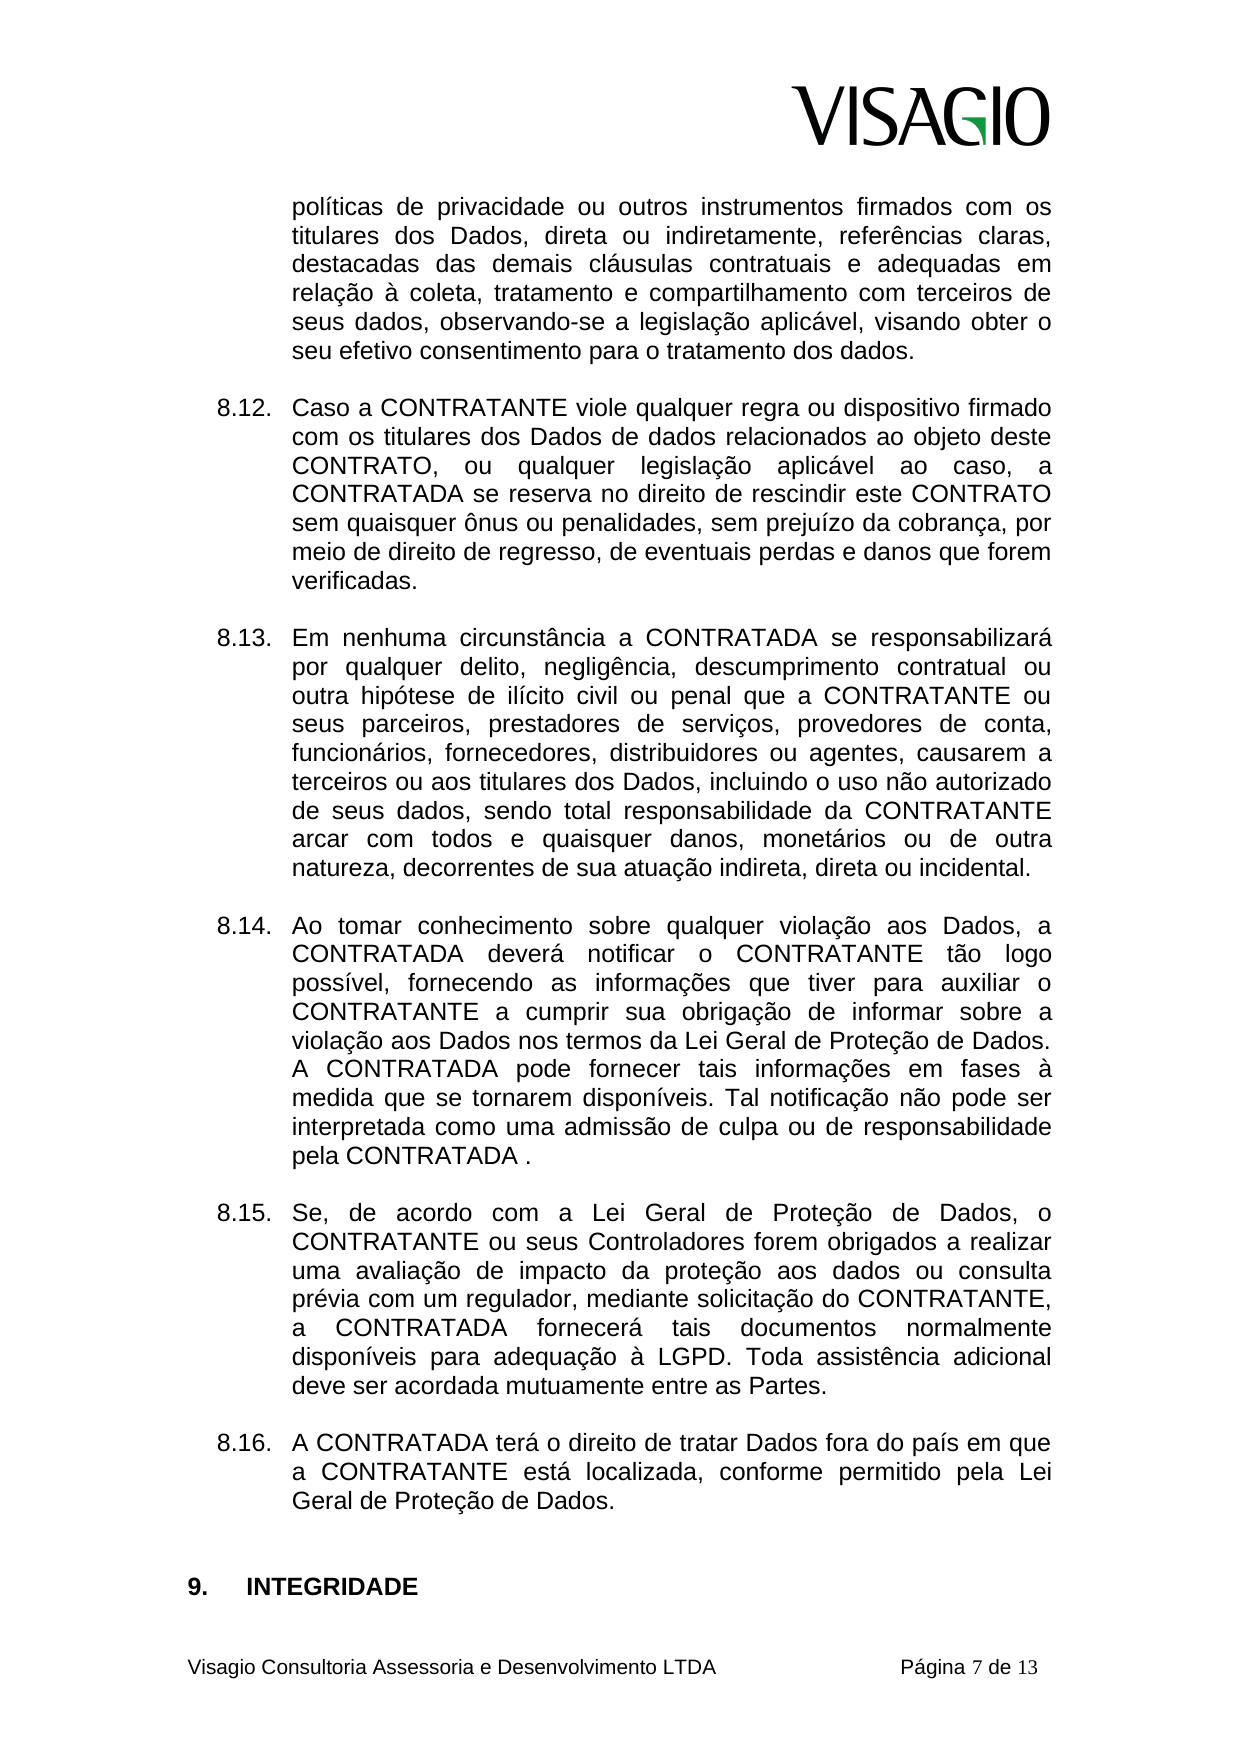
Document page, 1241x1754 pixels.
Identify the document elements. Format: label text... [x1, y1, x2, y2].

list Caso a CONTRATANTE viole qualquer regra ou dispositivo firmado com os titulares dos Dados de dados relacionados ao objeto deste CONTRATO, ou qualquer legislação aplicável ao caso, a CONTRATADA se reserva no direito de rescindir este CONTRATO sem quaisquer ônus ou penalidades, sem prejuízo da cobrança, por meio de direito de regresso, de eventuais perdas e danos que forem verificadas. [217, 393, 1053, 594]
list Ao tomar conhecimento sobre qualquer violação aos Dados, a CONTRATADA deverá notificar o CONTRATANTE tão logo possível, fornecendo as informações que tiver para auxiliar o CONTRATANTE a cumprir sua obrigação de informar sobre a violação aos Dados nos termos da Lei Geral de Proteção de Dados. A CONTRATADA pode fornecer tais informações em fases à medida que se tornarem disponíveis. Tal notificação não pode ser interpretada como uma admissão de culpa ou de responsabilidade pela CONTRATADA . [217, 911, 1053, 1169]
picture [787, 75, 1054, 154]
list Se, de acordo com a Lei Geral de Proteção de Dados, o CONTRATANTE ou seus Controladores forem obrigados a realizar uma avaliação de impacto da proteção aos dados ou consulta prévia com um regulador, mediante solicitação do CONTRATANTE, a CONTRATADA fornecerá tais documentos normalmente disponíveis para adequação à LGPD. Toda assistência adicional deve ser acordada mutuamente entre as Partes. [217, 1198, 1053, 1399]
list INTEGRIDADE [187, 1572, 1068, 1601]
list Em nenhuma circunstância a CONTRATADA se responsabilizará por qualquer delito, negligência, descumprimento contratual ou outra hipótese de ilícito civil ou penal que a CONTRATANTE ou seus parceiros, prestadores de serviços, provedores de conta, funcionários, fornecedores, distribuidores ou agentes, causarem a terceiros ou aos titulares dos Dados, incluindo o uso não autorizado de seus dados, sendo total responsabilidade da CONTRATANTE arcar com todos e quaisquer danos, monetários ou de outra natureza, decorrentes de sua atuação indireta, direta ou incidental. [217, 623, 1053, 882]
list A CONTRATADA terá o direito de tratar Dados fora do país em que a CONTRATANTE está localizada, conforme permitido pela Lei Geral de Proteção de Dados. [217, 1428, 1053, 1514]
